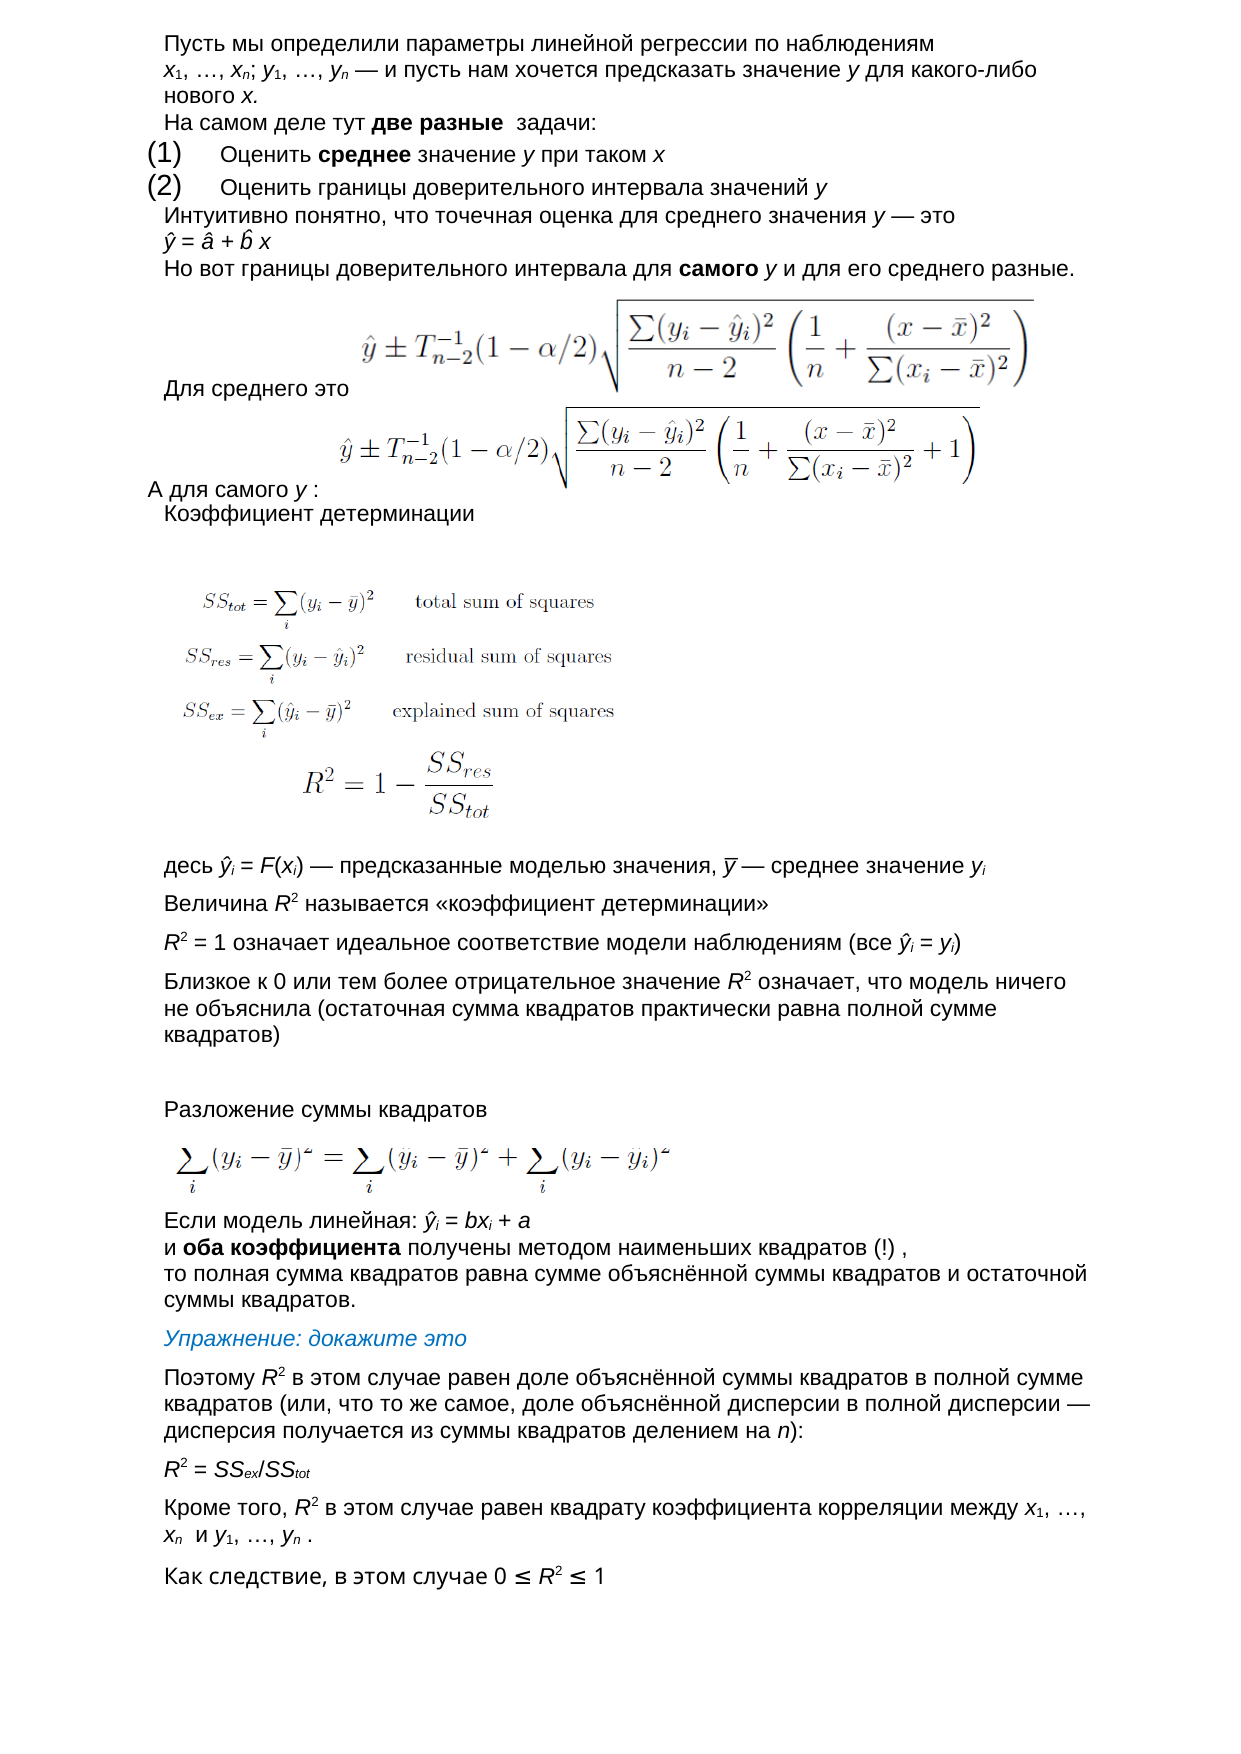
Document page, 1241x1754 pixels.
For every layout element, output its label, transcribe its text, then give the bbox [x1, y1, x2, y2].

text Если модель линейная: ŷi = bxi + a и оба коэффициента получены методом наименьших квадратов (!) , то полная сумма квадратов равна сумме объяснённой суммы квадратов и остаточной суммы квадратов. [163, 1207, 1090, 1313]
text R2 = 1 означает идеальное соответствие модели наблюдениям (все ŷi = yi) [163, 929, 1090, 956]
text Кроме того, R2 в этом случае равен квадрату коэффициента корреляции между x1, …, xn и y1, …, yn . [163, 1494, 1090, 1547]
text Величина R2 называется «коэффициент детерминации» [163, 890, 1090, 917]
text Поэтому R2 в этом случае равен доле объяснённой суммы квадратов в полной сумме квадратов (или, что то же самое, доле объяснённой дисперсии в полной дисперсии — дисперсия получается из суммы квадратов делением на n): [163, 1364, 1090, 1443]
text Коэффициент детерминации [88, 503, 1090, 526]
text Упражнение: докажите это [163, 1325, 1090, 1351]
list Оценить среднее значение y при таком x [182, 135, 1090, 168]
picture [319, 401, 989, 498]
text Близкое к 0 или тем более отрицательное значение R2 означает, что модель ничего не объяснила (остаточная сумма квадратов практически равна полной сумме квадратов) [163, 968, 1090, 1047]
text Интуитивно понятно, что точечная оценка для среднего значения y — это ŷ = â + b̂ x [163, 202, 1090, 255]
text Пусть мы определили параметры линейной регрессии по наблюдениям x1, …, xn; y1, …, yn — и пусть нам хочется предсказать значение y для какого-либо нового x. [163, 29, 1090, 108]
text На самом деле тут две разные задачи: [163, 108, 1090, 135]
picture [163, 579, 627, 827]
text Разложение суммы квадратов [88, 1098, 1090, 1122]
picture [163, 1148, 677, 1196]
text R2 = SSex/SStot [163, 1456, 1090, 1482]
text R2 [163, 1559, 1090, 1591]
picture [355, 281, 1039, 396]
list Оценить границы доверительного интервала значений y [182, 168, 1090, 202]
text десь ŷi = F(xi) — предсказанные моделью значения, y̅ — среднее значение yi [163, 852, 1090, 878]
